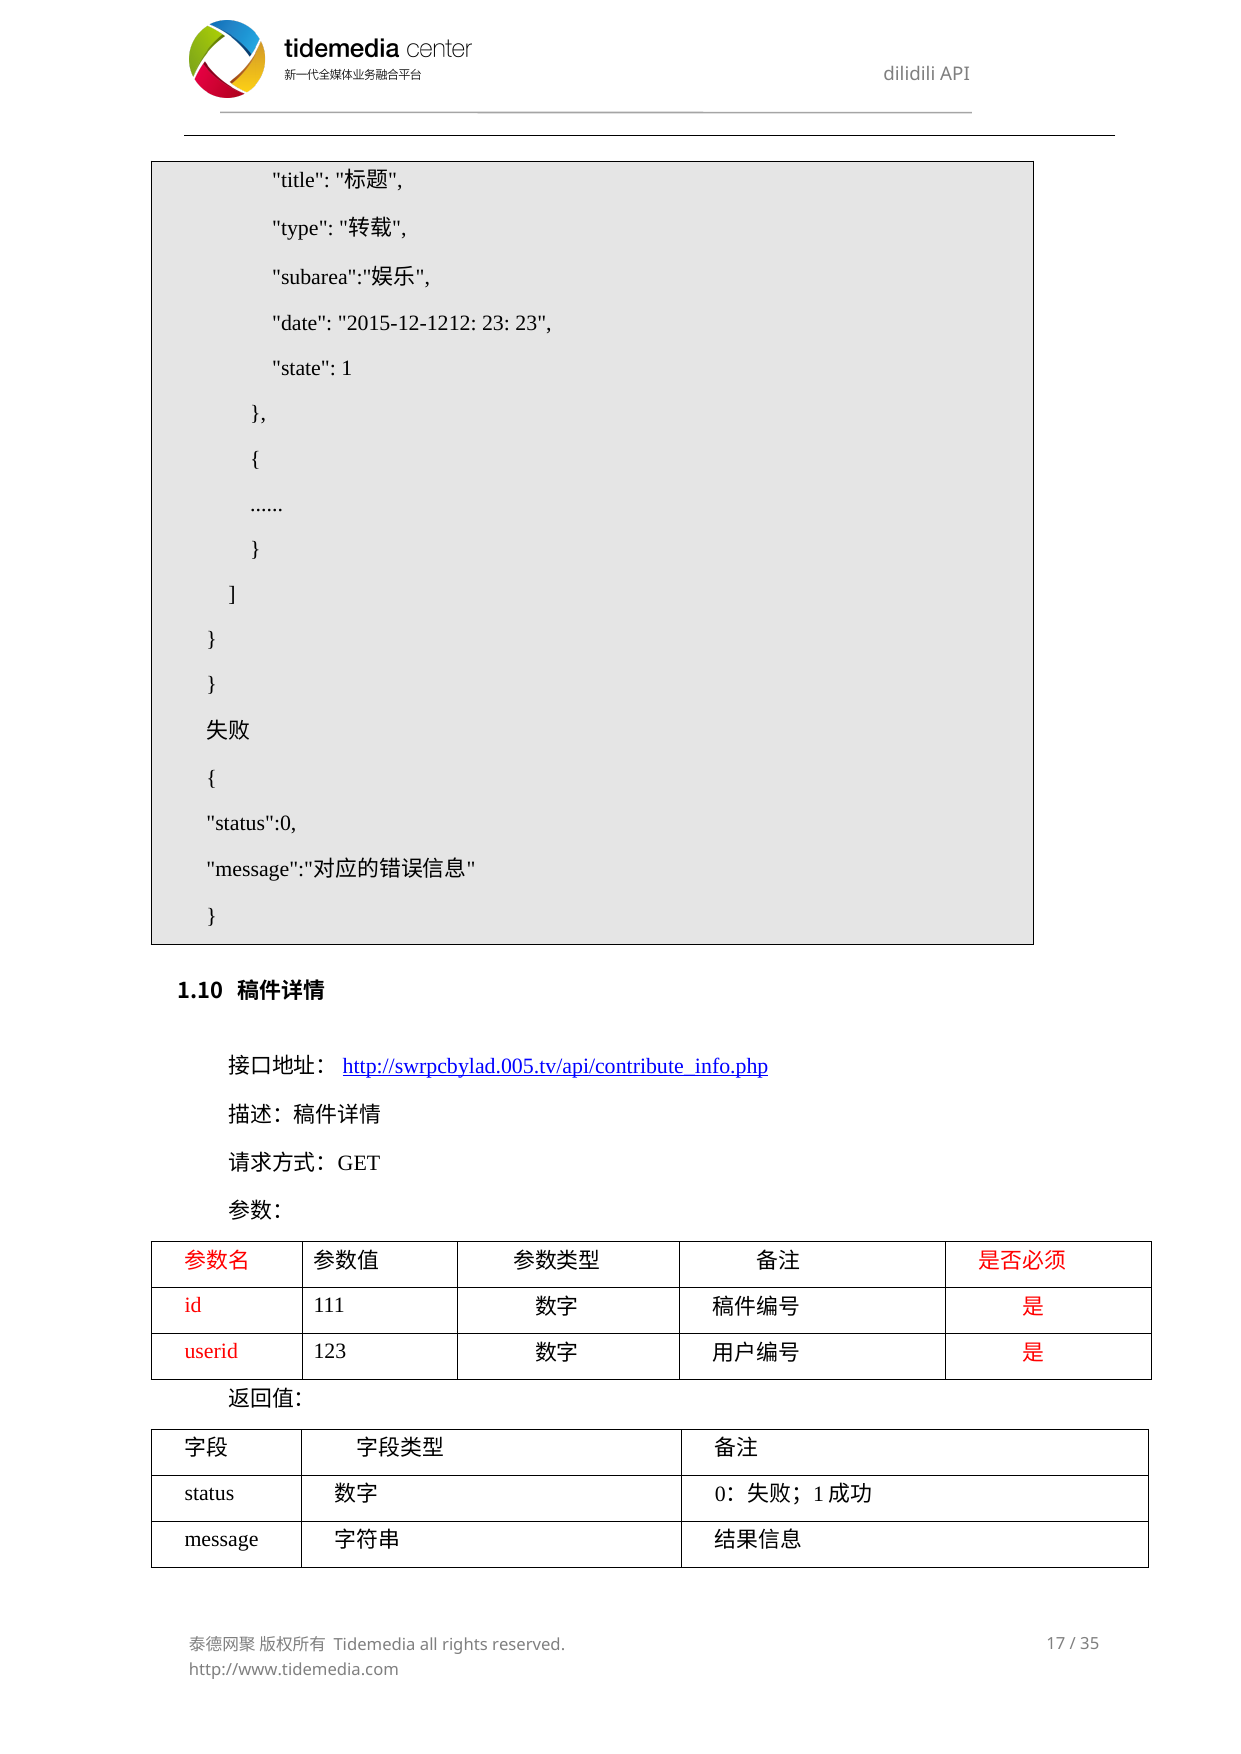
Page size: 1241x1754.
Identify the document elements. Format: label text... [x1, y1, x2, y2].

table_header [152, 162, 1033, 944]
table_cell 111 [303, 1288, 457, 1333]
table_cell message [152, 1522, 301, 1567]
table_cell 是 [946, 1334, 1151, 1379]
table_header 备注 [682, 1430, 1148, 1475]
table_cell 0：失败；1成功 [682, 1476, 1148, 1521]
table_header 参数值 [303, 1242, 457, 1287]
table_cell 123 [303, 1334, 457, 1379]
table_cell 是 [946, 1288, 1151, 1333]
table_cell 字符串 [302, 1522, 681, 1567]
text 请求方式：GET [184, 1144, 1115, 1177]
table_cell 稿件编号 [680, 1288, 945, 1333]
text 接口地址： http://swrpcbylad.005.tv/api/contribute_info.php [184, 1048, 1115, 1080]
table_cell status [152, 1476, 301, 1521]
table_cell 结果信息 [682, 1522, 1148, 1567]
table_cell 用户编号 [680, 1334, 945, 1379]
text 参数： [184, 1193, 1115, 1225]
table_header 备注 [680, 1242, 945, 1287]
text 描述：稿件详情 [184, 1096, 1115, 1129]
table_cell 数字 [458, 1334, 679, 1379]
table_header 字段类型 [302, 1430, 681, 1475]
table_header 字段 [152, 1430, 301, 1475]
table_header 参数名 [152, 1242, 302, 1287]
table_cell 数字 [302, 1476, 681, 1521]
picture [184, 17, 492, 103]
text 返回值： [184, 1380, 1115, 1413]
table_cell id [152, 1288, 302, 1333]
table_cell userid [152, 1334, 302, 1379]
table_header 参数类型 [458, 1242, 679, 1287]
table_header 是否必须 [946, 1242, 1151, 1287]
table_cell 数字 [458, 1288, 679, 1333]
subtitle 稿件详情 [177, 972, 1231, 1005]
